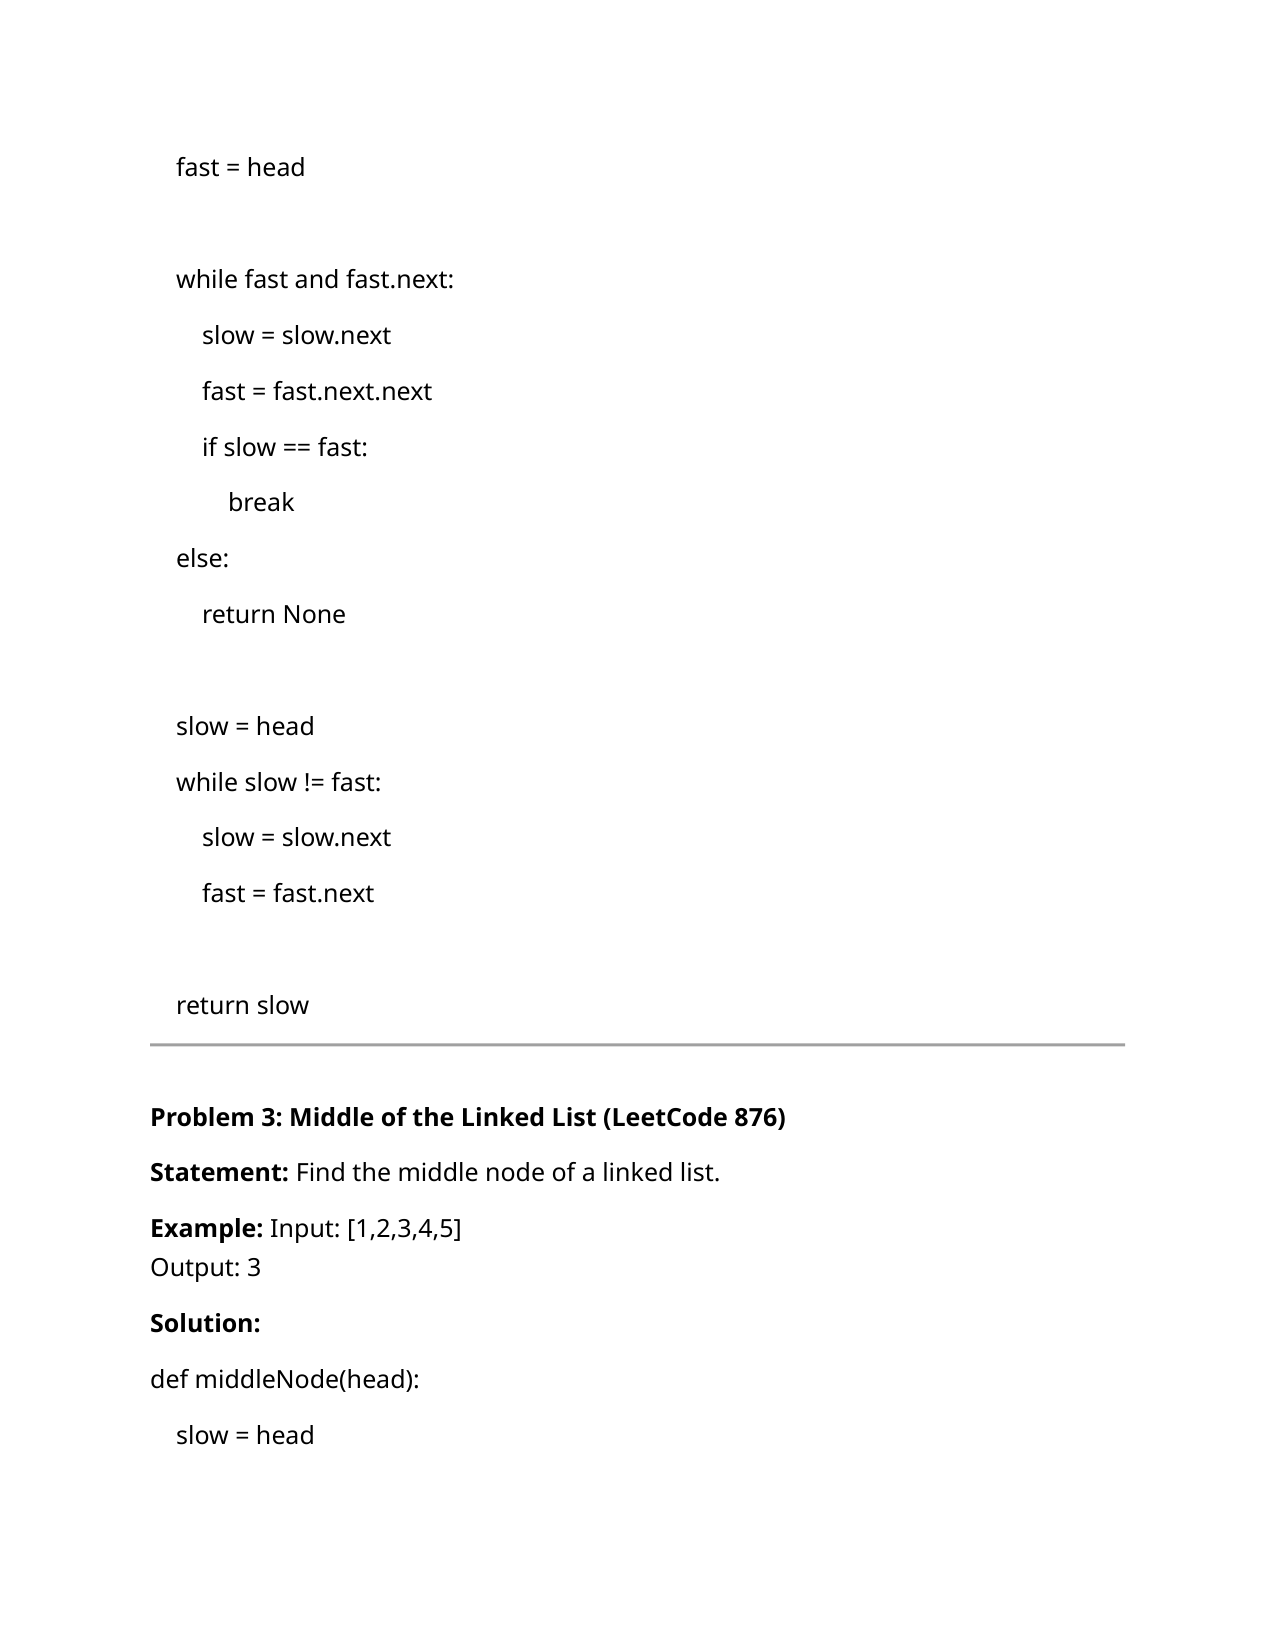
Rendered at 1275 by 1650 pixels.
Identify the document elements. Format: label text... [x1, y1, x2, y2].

text if slow == fast: [150, 429, 1125, 463]
text slow = head [150, 708, 1125, 742]
text fast = head [150, 150, 1125, 184]
text fast = fast.next [150, 876, 1125, 910]
text while fast and fast.next: [150, 262, 1125, 296]
text Problem 3: Middle of the Linked List (LeetCode 876) [150, 1099, 1125, 1133]
text slow = head [150, 1417, 1125, 1452]
text while slow != fast: [150, 764, 1125, 798]
text break [150, 485, 1125, 519]
text slow = slow.next [150, 317, 1125, 352]
text else: [150, 541, 1125, 575]
text return slow [150, 987, 1125, 1022]
text Solution: [150, 1306, 1125, 1340]
text Example: Input: [1,2,3,4,5] Output: 3 [150, 1211, 1125, 1284]
text fast = fast.next.next [150, 373, 1125, 407]
text slow = slow.next [150, 820, 1125, 854]
text return None [150, 597, 1125, 631]
text Statement: Find the middle node of a linked list. [150, 1155, 1125, 1189]
text def middleNode(head): [150, 1362, 1125, 1396]
